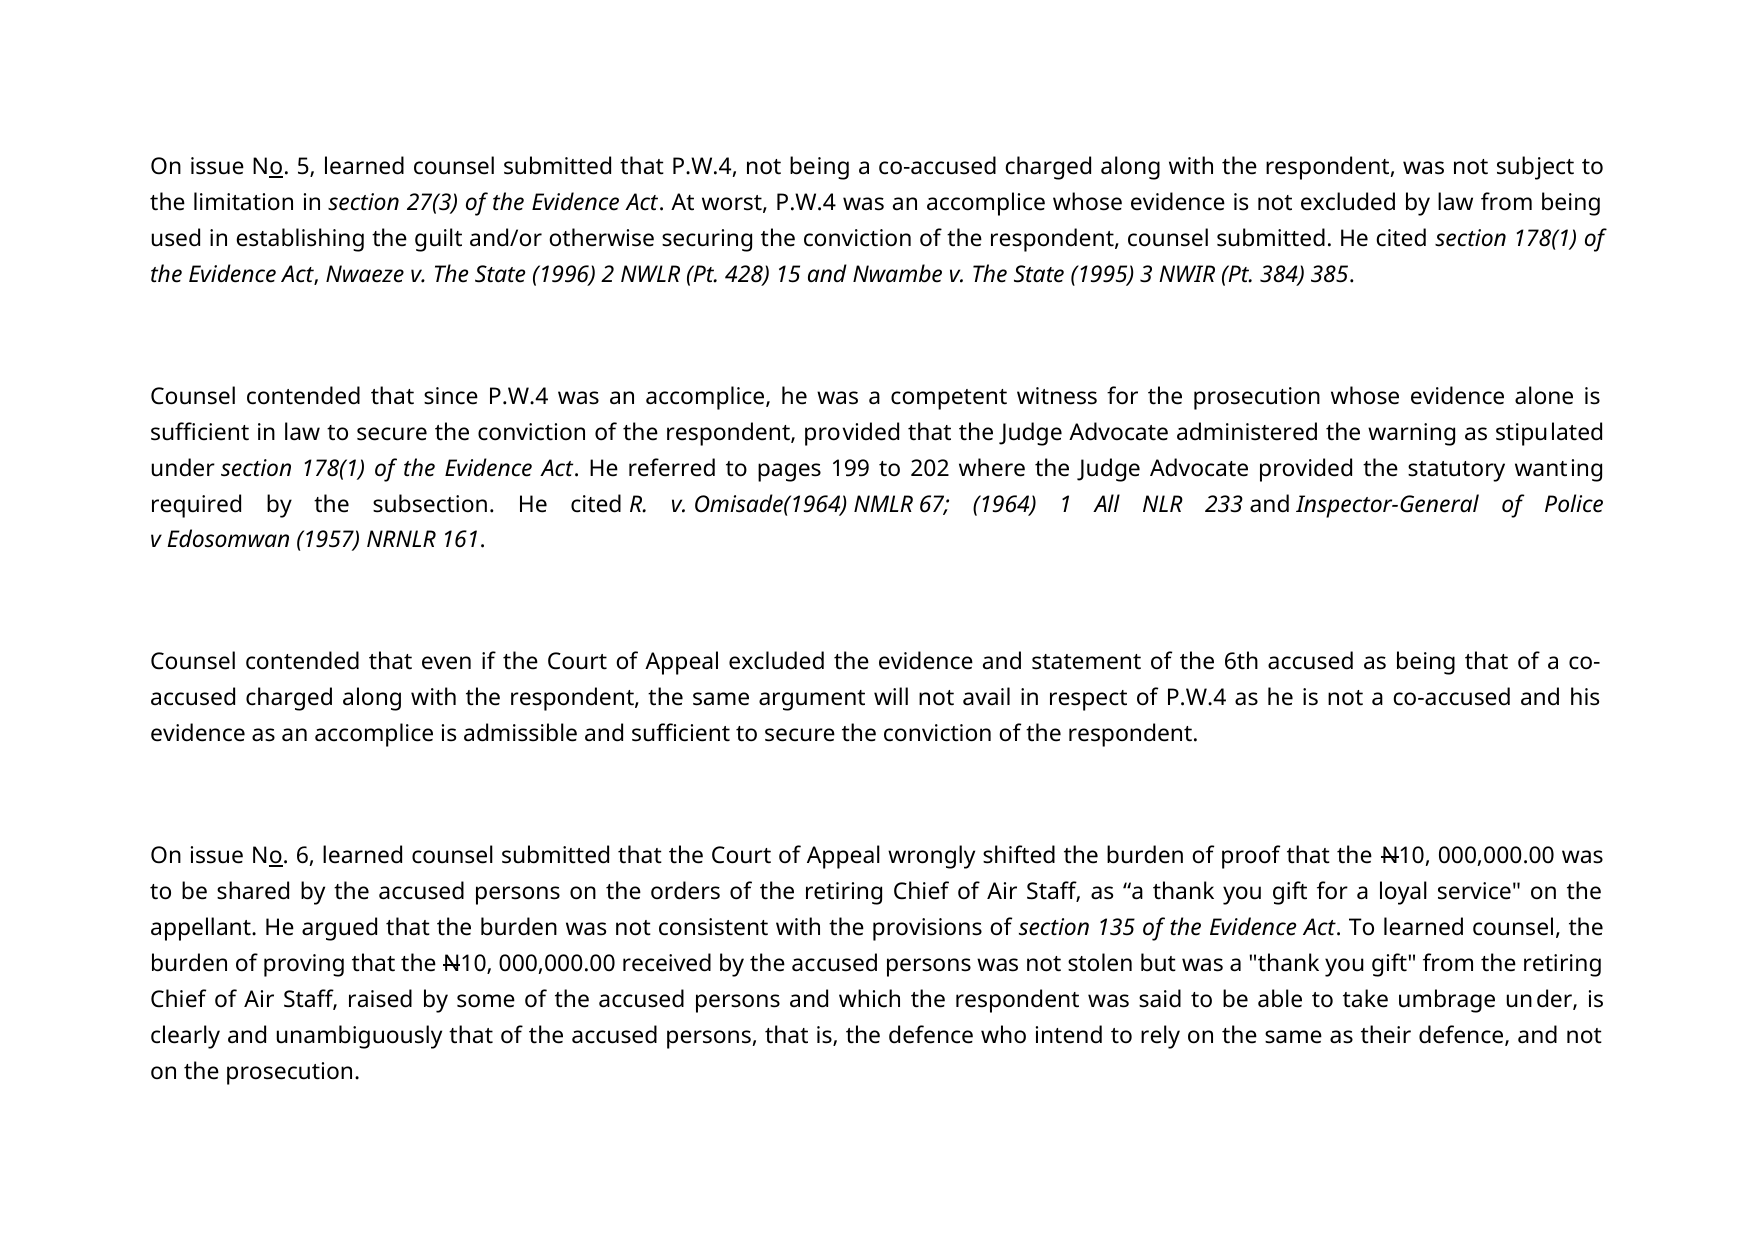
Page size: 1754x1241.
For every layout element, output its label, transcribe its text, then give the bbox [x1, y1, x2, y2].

text Counsel contended that since P.W.4 was an accomplice, he was a competent witness for the prosecution whose evidence alone is sufficient in law to secure the conviction of the respondent, provided that the Judge Advocate administered the warning as stipulated under section 178(1) of the Evidence Act. He referred to pages 199 to 202 where the Judge Advocate provided the statutory wanting required by the subsection. He cited R. v. Omisade(1964) NMLR 67; (1964) 1 All NLR 233 and Inspector-General of Police v Edosomwan (1957) NRNLR 161. [150, 380, 1604, 555]
text On issue No. 5, learned counsel submitted that P.W.4, not being a co-accused charged along with the respondent, was not subject to the limitation in section 27(3) of the Evidence Act. At worst, P.W.4 was an accomplice whose evidence is not excluded by law from being used in establishing the guilt and/or otherwise securing the conviction of the respondent, counsel submitted. He cited section 178(1) of the Evidence Act, Nwaeze v. The State (1996) 2 NWLR (Pt. 428) 15 and Nwambe v. The State (1995) 3 NWIR (Pt. 384) 385. [150, 150, 1604, 289]
text On issue No. 6, learned counsel submitted that the Court of Appeal wrongly shifted the burden of proof that the N10, 000,000.00 was to be shared by the accused persons on the orders of the retiring Chief of Air Staff, as “a thank you gift for a loyal service" on the appellant. He argued that the burden was not consistent with the provisions of section 135 of the Evidence Act. To learned counsel, the burden of proving that the N10, 000,000.00 received by the accused persons was not stolen but was a "thank you gift" from the retiring Chief of Air Staff, raised by some of the accused persons and which the respondent was said to be able to take umbrage under, is clearly and unambiguously that of the accused persons, that is, the defence who intend to rely on the same as their defence, and not on the prosecution. [150, 839, 1604, 1086]
text Counsel contended that even if the Court of Appeal excluded the evidence and statement of the 6th accused as being that of a co-accused charged along with the respondent, the same argument will not avail in respect of P.W.4 as he is not a co-accused and his evidence as an accomplice is admissible and sufficient to secure the conviction of the respondent. [150, 645, 1604, 748]
